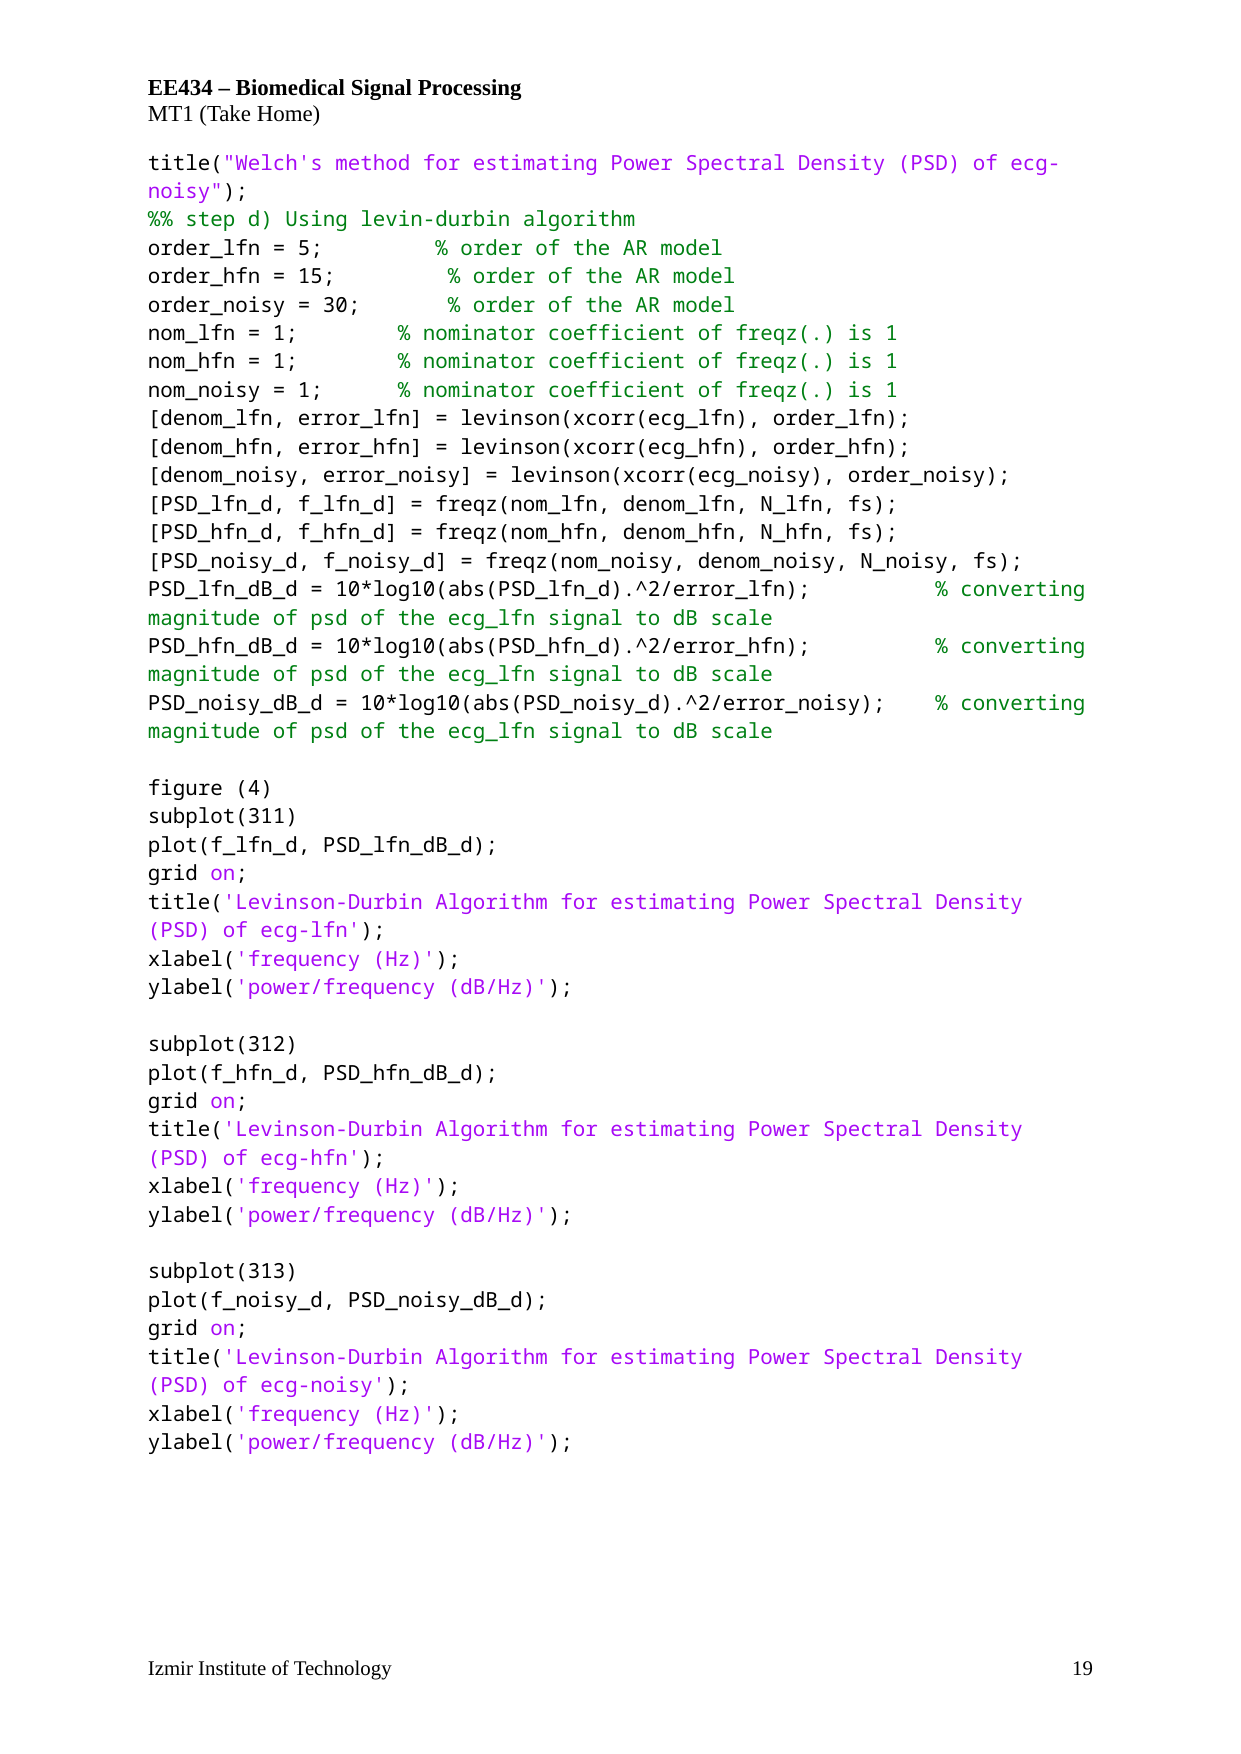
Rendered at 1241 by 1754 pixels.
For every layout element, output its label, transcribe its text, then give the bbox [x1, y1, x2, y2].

text title('Levinson-Durbin Algorithm for estimating Power Spectral Density (PSD) of ecg-lfn'); [148, 887, 1093, 944]
text subplot(311) [148, 802, 1093, 830]
text [denom_lfn, error_lfn] = levinson(xcorr(ecg_lfn), order_lfn); [148, 403, 1093, 432]
text plot(f_lfn_d, PSD_lfn_dB_d); [148, 830, 1093, 858]
text title("Welch's method for estimating Power Spectral Density (PSD) of ecg-noisy"); [148, 148, 1093, 204]
text order_hfn = 15; % order of the AR model [148, 261, 1093, 290]
text nom_hfn = 1; % nominator coefficient of freqz(.) is 1 [148, 347, 1093, 375]
text nom_noisy = 1; % nominator coefficient of freqz(.) is 1 [148, 375, 1093, 403]
text PSD_lfn_dB_d = 10*log10(abs(PSD_lfn_d).^2/error_lfn); % converting magnitude of psd of the ecg_lfn signal to dB scale [148, 574, 1093, 631]
text nom_lfn = 1; % nominator coefficient of freqz(.) is 1 [148, 318, 1093, 347]
text [PSD_lfn_d, f_lfn_d] = freqz(nom_lfn, denom_lfn, N_lfn, fs); [148, 489, 1093, 517]
text [denom_noisy, error_noisy] = levinson(xcorr(ecg_noisy), order_noisy); [148, 460, 1093, 489]
text subplot(313) [148, 1257, 1093, 1285]
text plot(f_hfn_d, PSD_hfn_dB_d); [148, 1058, 1093, 1086]
text order_noisy = 30; % order of the AR model [148, 290, 1093, 318]
text plot(f_noisy_d, PSD_noisy_dB_d); [148, 1285, 1093, 1313]
text grid on; [148, 1086, 1093, 1114]
text [PSD_hfn_d, f_hfn_d] = freqz(nom_hfn, denom_hfn, N_hfn, fs); [148, 517, 1093, 546]
text xlabel('frequency (Hz)'); [148, 944, 1093, 972]
text [PSD_noisy_d, f_noisy_d] = freqz(nom_noisy, denom_noisy, N_noisy, fs); [148, 546, 1093, 574]
text ylabel('power/frequency (dB/Hz)'); [148, 1427, 1093, 1456]
text ylabel('power/frequency (dB/Hz)'); [148, 1200, 1093, 1228]
text grid on; [148, 858, 1093, 887]
text subplot(312) [148, 1029, 1093, 1058]
text title('Levinson-Durbin Algorithm for estimating Power Spectral Density (PSD) of ecg-hfn'); [148, 1114, 1093, 1171]
text %% step d) Using levin-durbin algorithm [148, 204, 1093, 233]
text xlabel('frequency (Hz)'); [148, 1399, 1093, 1427]
text ylabel('power/frequency (dB/Hz)'); [148, 972, 1093, 1001]
text grid on; [148, 1313, 1093, 1342]
text [denom_hfn, error_hfn] = levinson(xcorr(ecg_hfn), order_hfn); [148, 432, 1093, 460]
text PSD_noisy_dB_d = 10*log10(abs(PSD_noisy_d).^2/error_noisy); % converting magnitude of psd of the ecg_lfn signal to dB scale [148, 688, 1093, 745]
text xlabel('frequency (Hz)'); [148, 1171, 1093, 1200]
text order_lfn = 5; % order of the AR model [148, 233, 1093, 261]
text figure (4) [148, 773, 1093, 802]
text PSD_hfn_dB_d = 10*log10(abs(PSD_hfn_d).^2/error_hfn); % converting magnitude of psd of the ecg_lfn signal to dB scale [148, 631, 1093, 688]
text title('Levinson-Durbin Algorithm for estimating Power Spectral Density (PSD) of ecg-noisy'); [148, 1342, 1093, 1399]
